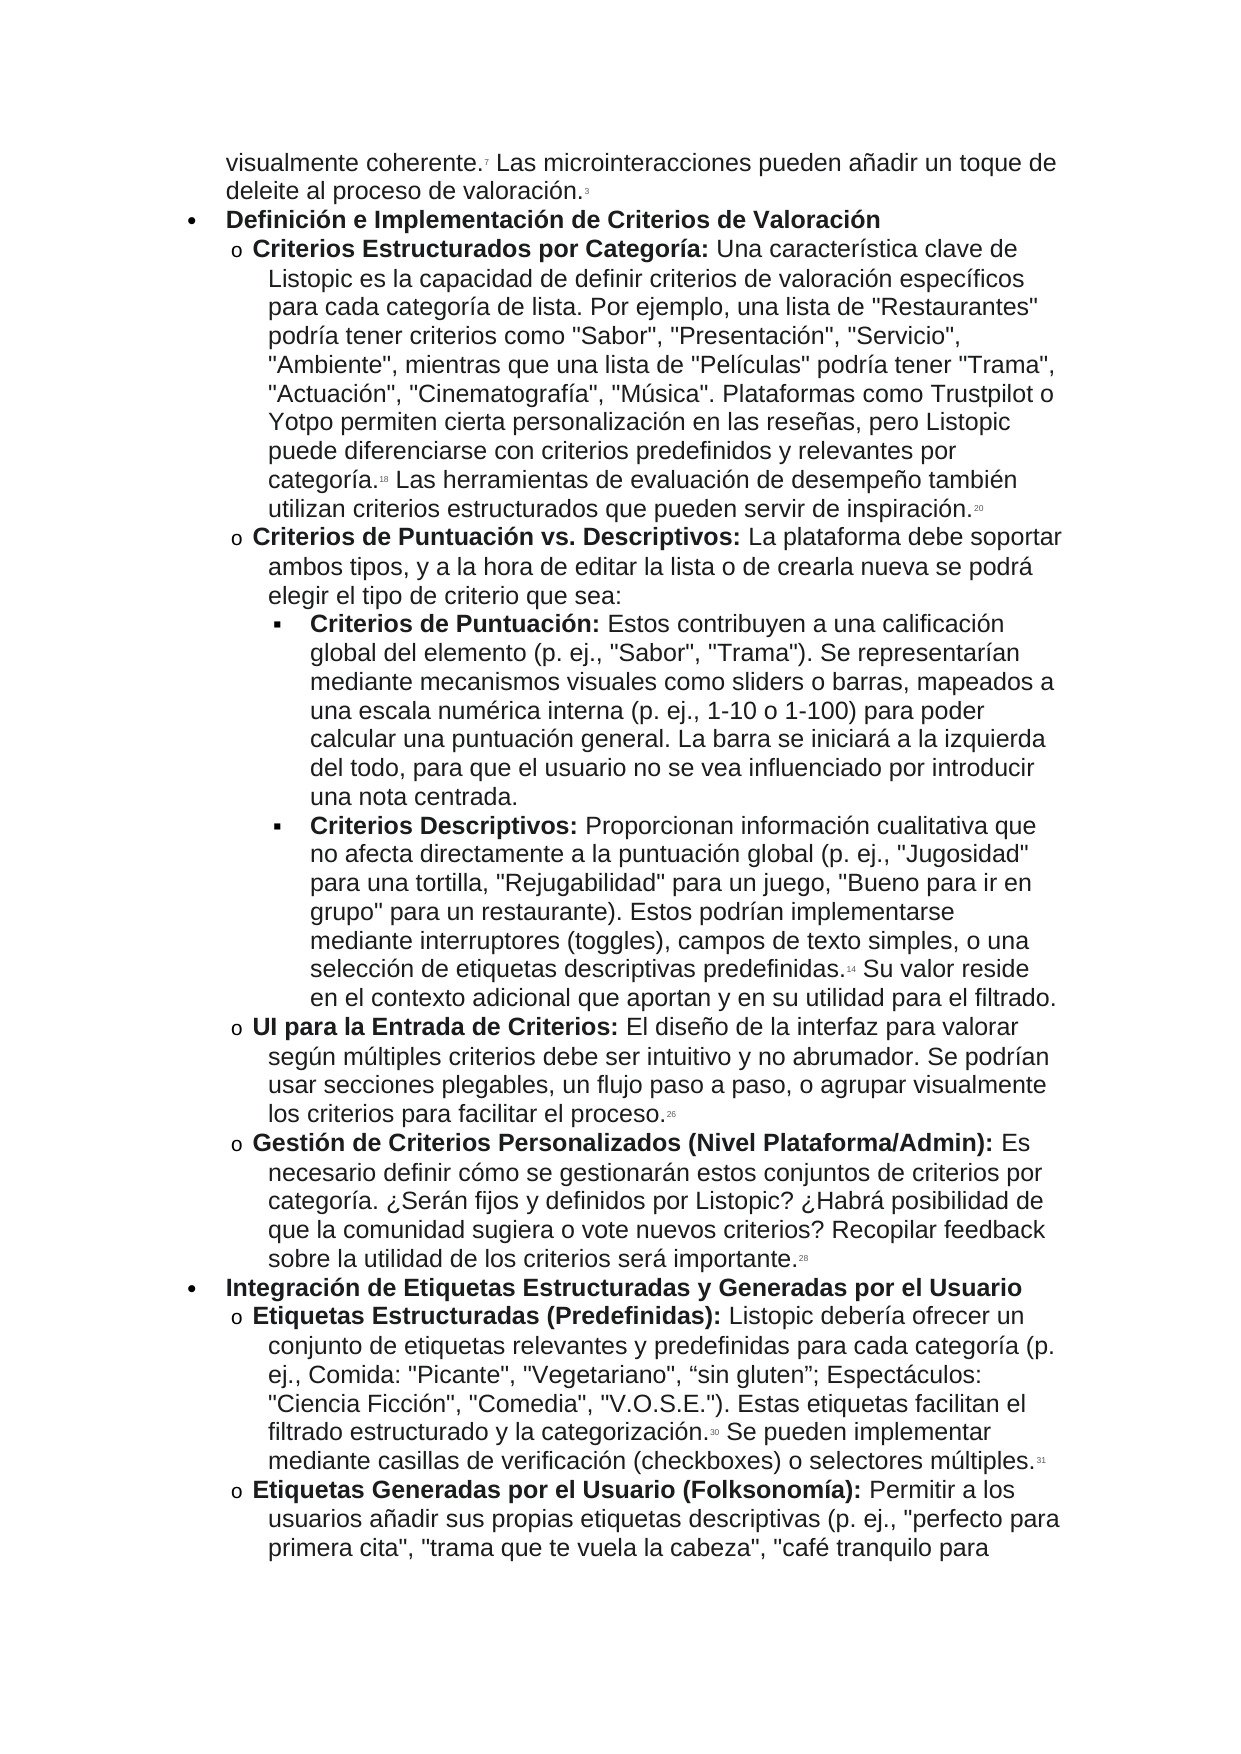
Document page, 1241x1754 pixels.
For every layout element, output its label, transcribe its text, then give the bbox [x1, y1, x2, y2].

list Etiquetas Estructuradas (Predefinidas): Listopic debería ofrecer un conjunto de etiquetas relevantes y predefinidas para cada categoría (p. ej., Comida: "Picante", "Vegetariano", “sin gluten”; Espectáculos: "Ciencia Ficción", "Comedia", "V.O.S.E."). Estas etiquetas facilitan el filtrado estructurado y la categorización.30 Se pueden implementar mediante casillas de verificación (checkboxes) o selectores múltiples.31 [230, 1301, 1063, 1475]
list Criterios de Puntuación vs. Descriptivos: La plataforma debe soportar ambos tipos, y a la hora de editar la lista o de crearla nueva se podrá elegir el tipo de criterio que sea: [230, 522, 1063, 609]
list Definición e Implementación de Criterios de Valoración [188, 205, 1063, 234]
list Criterios Estructurados por Categoría: Una característica clave de Listopic es la capacidad de definir criterios de valoración específicos para cada categoría de lista. Por ejemplo, una lista de "Restaurantes" podría tener criterios como "Sabor", "Presentación", "Servicio", "Ambiente", mientras que una lista de "Películas" podría tener "Trama", "Actuación", "Cinematografía", "Música". Plataformas como Trustpilot o Yotpo permiten cierta personalización en las reseñas, pero Listopic puede diferenciarse con criterios predefinidos y relevantes por categoría.18 Las herramientas de evaluación de desempeño también utilizan criterios estructurados que pueden servir de inspiración.20 [230, 234, 1063, 522]
list Criterios de Puntuación: Estos contribuyen a una calificación global del elemento (p. ej., "Sabor", "Trama"). Se representarían mediante mecanismos visuales como sliders o barras, mapeados a una escala numérica interna (p. ej., 1-10 o 1-100) para poder calcular una puntuación general. La barra se iniciará a la izquierda del todo, para que el usuario no se vea influenciado por introducir una nota centrada. [272, 609, 1063, 811]
list Integración de Etiquetas Estructuradas y Generadas por el Usuario [188, 1273, 1063, 1301]
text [226, 148, 1063, 205]
list UI para la Entrada de Criterios: El diseño de la interfaz para valorar según múltiples criterios debe ser intuitivo y no abrumador. Se podrían usar secciones plegables, un flujo paso a paso, o agrupar visualmente los criterios para facilitar el proceso.26 [230, 1012, 1063, 1128]
list Criterios Descriptivos: Proporcionan información cualitativa que no afecta directamente a la puntuación global (p. ej., "Jugosidad" para una tortilla, "Rejugabilidad" para un juego, "Bueno para ir en grupo" para un restaurante). Estos podrían implementarse mediante interruptores (toggles), campos de texto simples, o una selección de etiquetas descriptivas predefinidas.14 Su valor reside en el contexto adicional que aportan y en su utilidad para el filtrado. [272, 811, 1063, 1012]
list Gestión de Criterios Personalizados (Nivel Plataforma/Admin): Es necesario definir cómo se gestionarán estos conjuntos de criterios por categoría. ¿Serán fijos y definidos por Listopic? ¿Habrá posibilidad de que la comunidad sugiera o vote nuevos criterios? Recopilar feedback sobre la utilidad de los criterios será importante.28 [230, 1128, 1063, 1273]
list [230, 1475, 1063, 1562]
